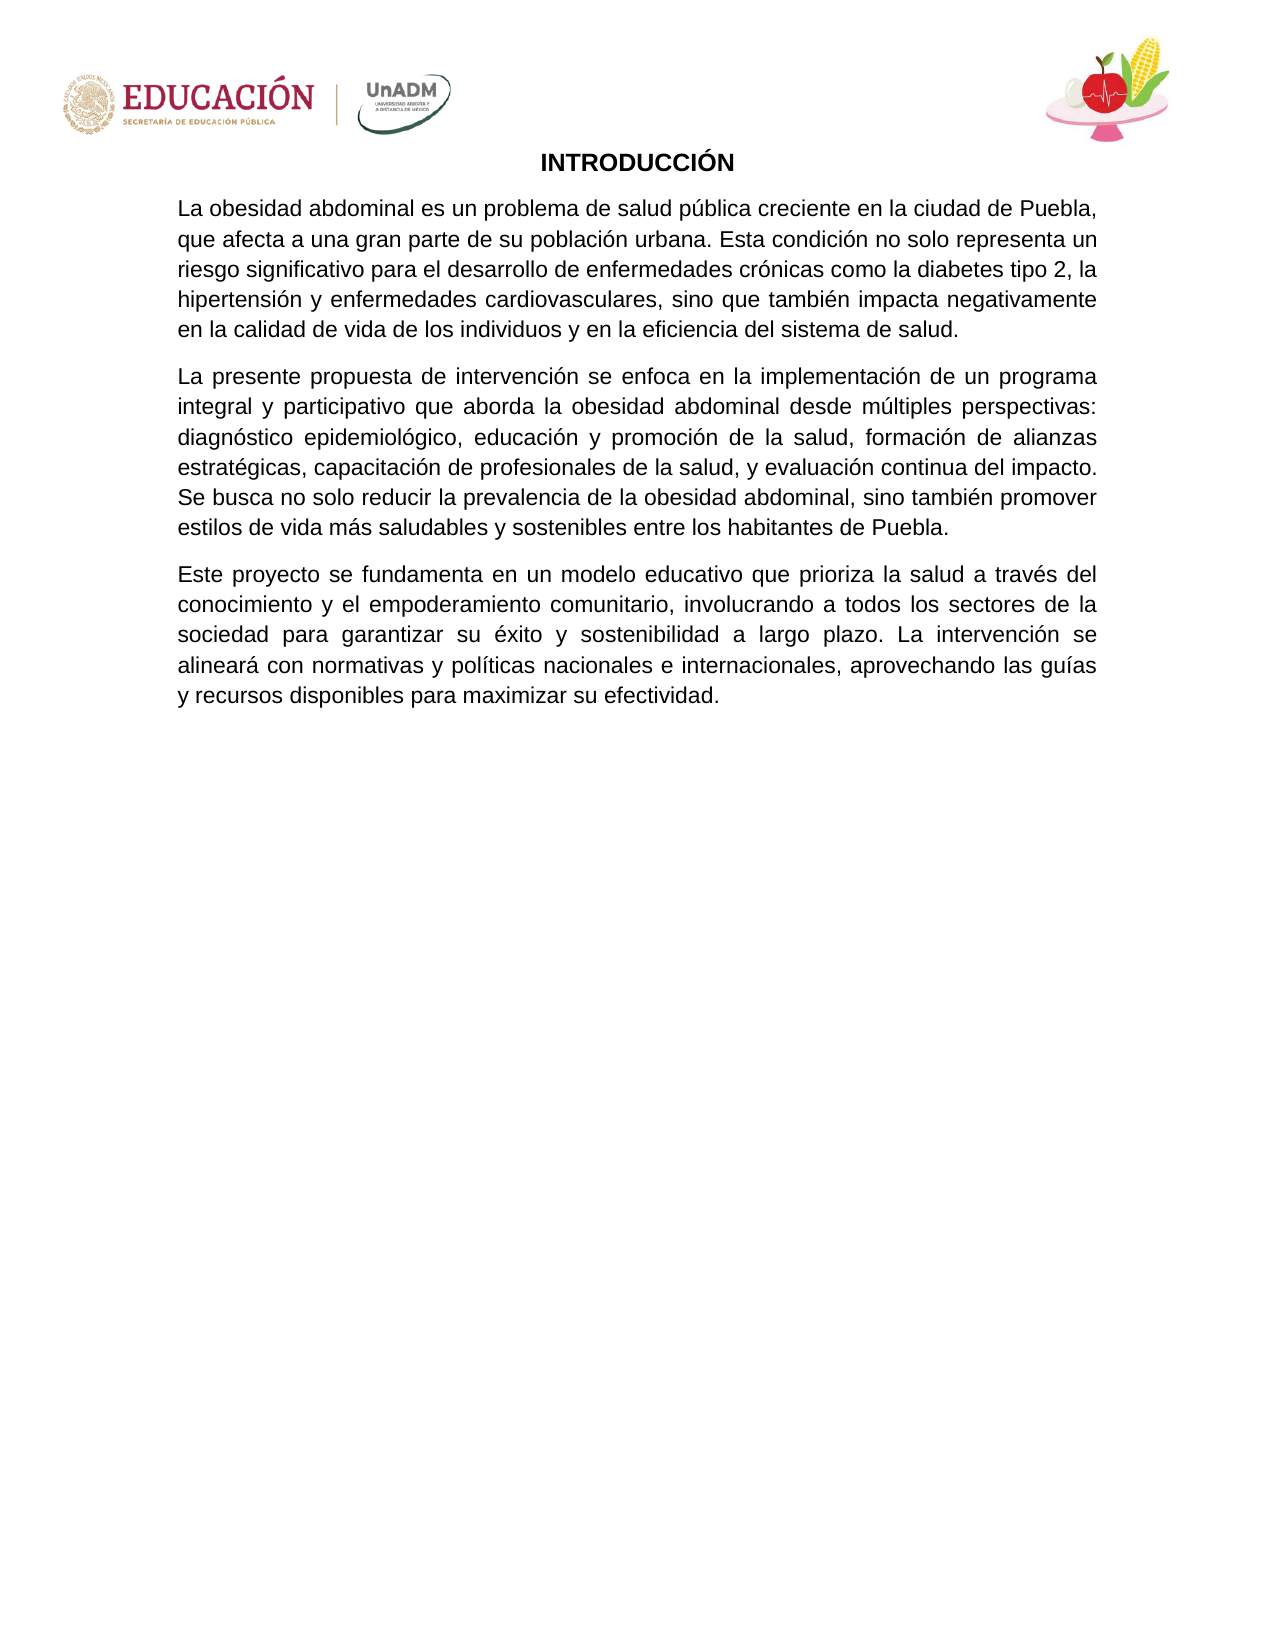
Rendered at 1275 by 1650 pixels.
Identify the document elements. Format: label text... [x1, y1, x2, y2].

picture [63, 65, 451, 146]
text INTRODUCCIÓN [177, 148, 1098, 176]
picture [1042, 34, 1170, 148]
text Este proyecto se fundamenta en un modelo educativo que prioriza la salud a través del conocimiento y el empoderamiento comunitario, involucrando a todos los sectores de la sociedad para garantizar su éxito y sostenibilidad a largo plazo. La intervención se alineará con normativas y políticas nacionales e internacionales, aprovechando las guías y recursos disponibles para maximizar su efectividad. [177, 561, 1098, 708]
text La obesidad abdominal es un problema de salud pública creciente en la ciudad de Puebla, que afecta a una gran parte de su población urbana. Esta condición no solo representa un riesgo significativo para el desarrollo de enfermedades crónicas como la diabetes tipo 2, la hipertensión y enfermedades cardiovasculares, sino que también impacta negativamente en la calidad de vida de los individuos y en la eficiencia del sistema de salud. [177, 195, 1098, 342]
text La presente propuesta de intervención se enfoca en la implementación de un programa integral y participativo que aborda la obesidad abdominal desde múltiples perspectivas: diagnóstico epidemiológico, educación y promoción de la salud, formación de alianzas estratégicas, capacitación de profesionales de la salud, y evaluación continua del impacto. Se busca no solo reducir la prevalencia de la obesidad abdominal, sino también promover estilos de vida más saludables y sostenibles entre los habitantes de Puebla. [177, 363, 1098, 540]
